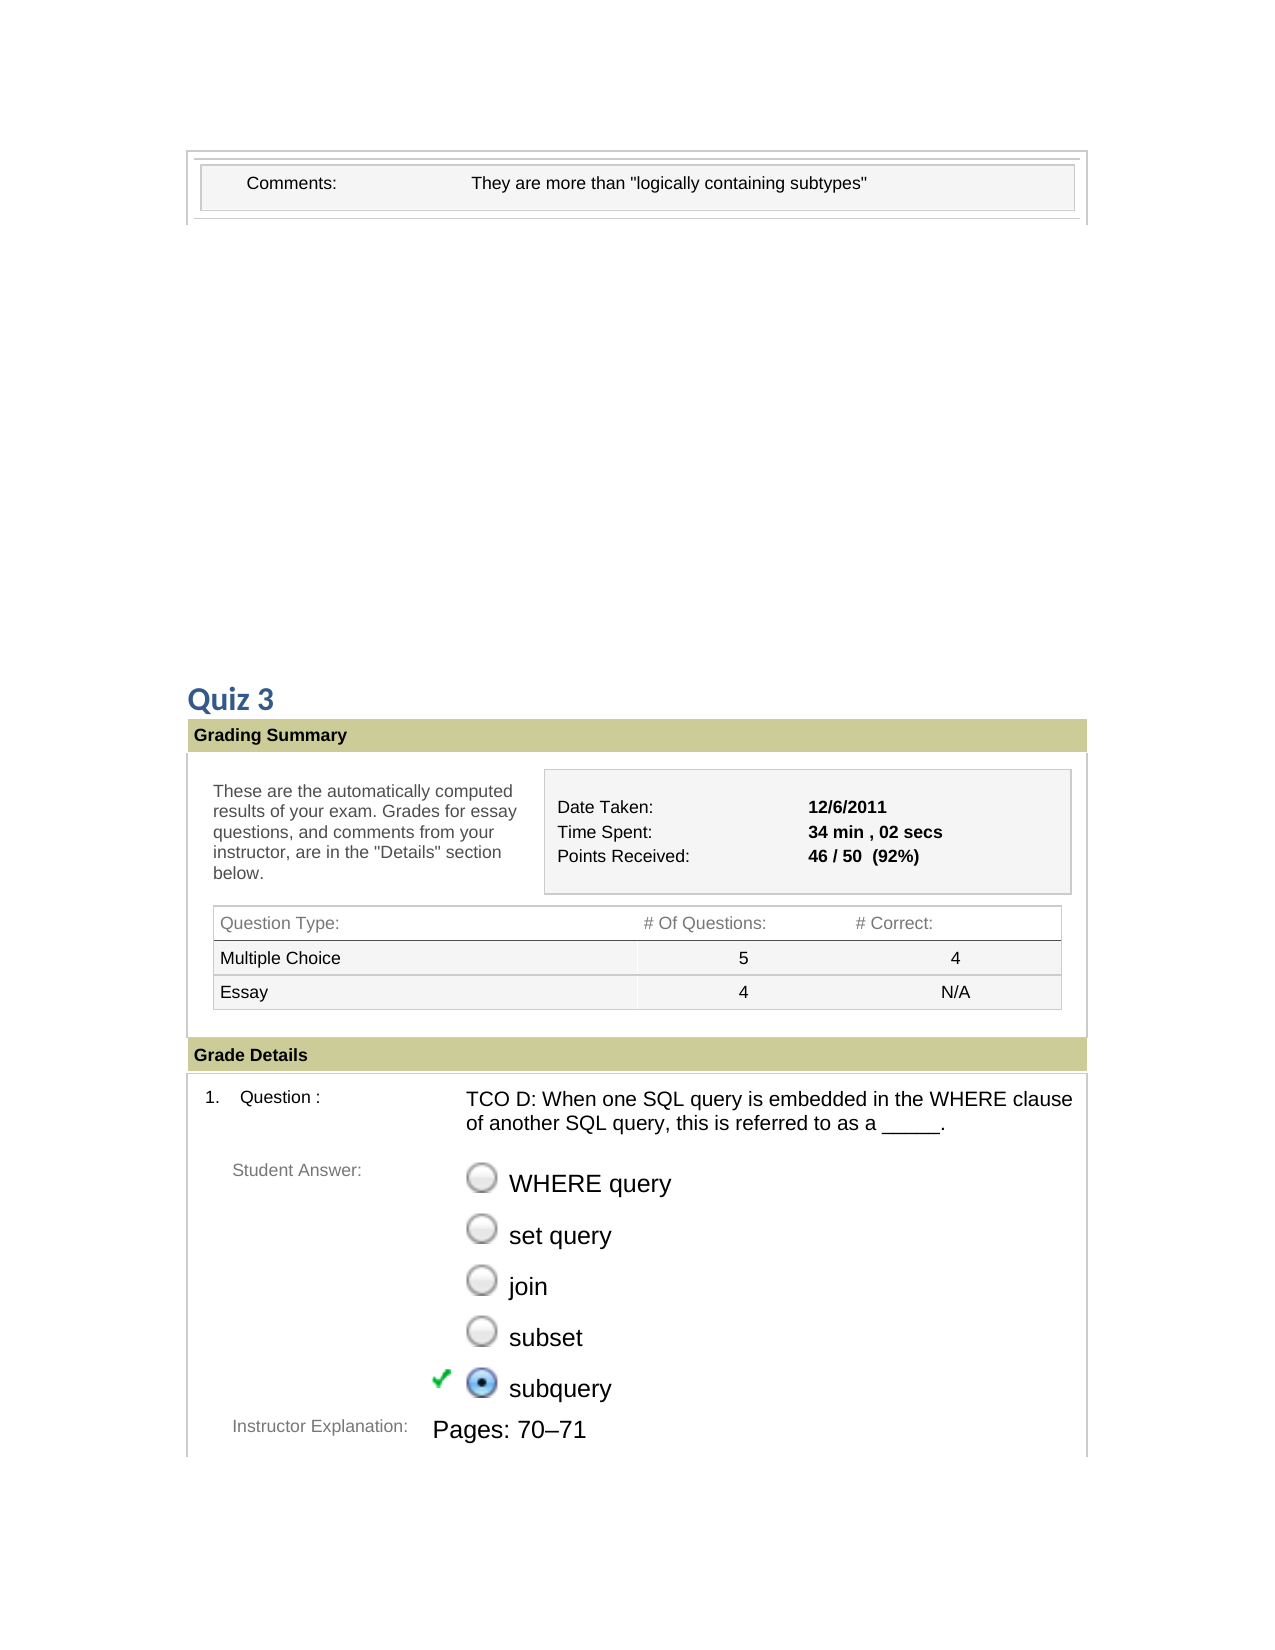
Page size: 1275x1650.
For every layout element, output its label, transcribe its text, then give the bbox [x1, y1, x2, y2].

picture [432, 1369, 452, 1388]
picture [465, 1261, 499, 1296]
picture [465, 1364, 499, 1398]
picture [465, 1210, 499, 1244]
subtitle Quiz 3 [187, 678, 1087, 719]
picture [465, 1313, 499, 1347]
table_header [188, 753, 1086, 1036]
picture [465, 1159, 499, 1193]
table_header Grade Details [188, 1038, 1087, 1071]
table_header Grading Summary [188, 719, 1087, 752]
